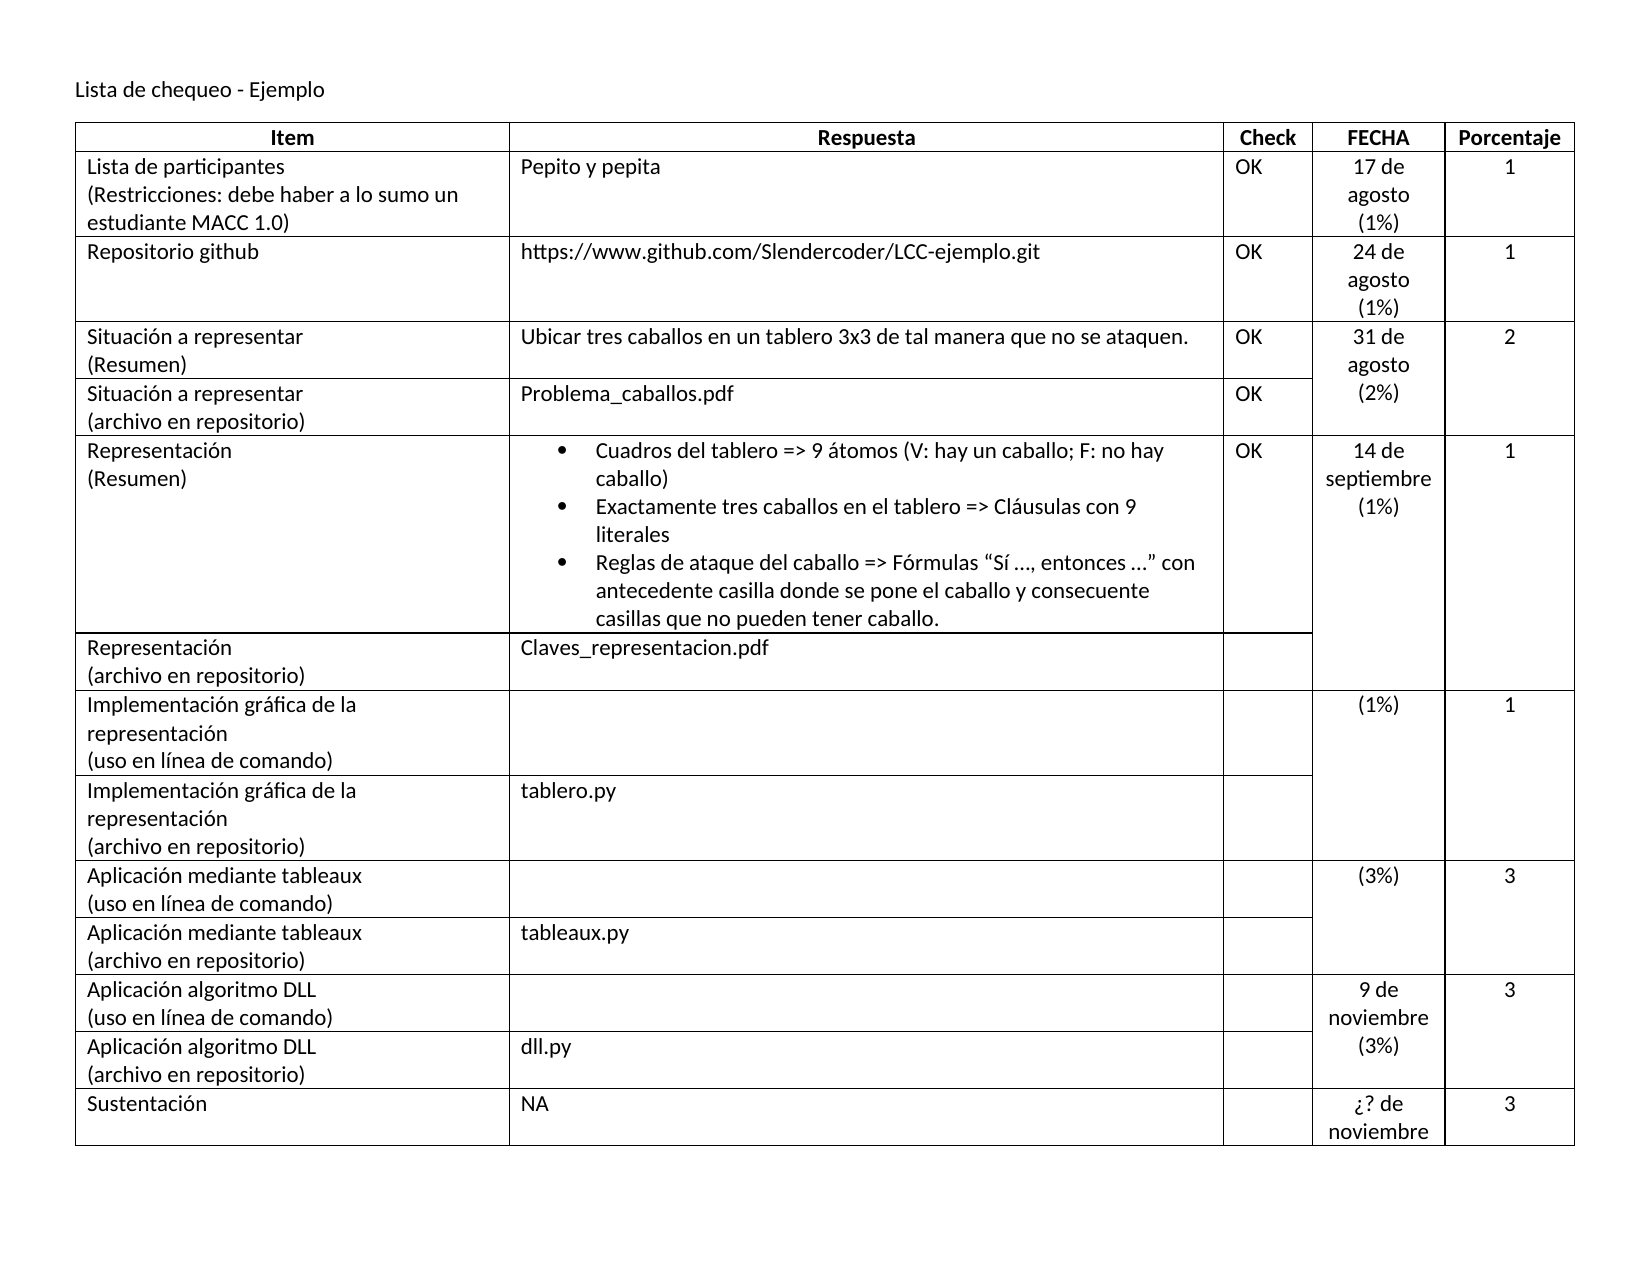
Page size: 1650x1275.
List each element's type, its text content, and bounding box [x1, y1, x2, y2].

table_cell 3 [1446, 861, 1574, 974]
table_cell [1224, 918, 1312, 974]
table_cell Ubicar tres caballos en un tablero 3x3 de tal manera que no se ataquen. [510, 322, 1223, 378]
table_cell Situación a representar (Resumen) [76, 322, 509, 378]
text Lista de chequeo - Ejemplo [75, 75, 1575, 103]
table_cell [510, 861, 1223, 917]
table_header Item [76, 123, 509, 151]
table_cell [1224, 861, 1312, 917]
table_cell Lista de participantes (Restricciones: debe haber a lo sumo un estudiante MACC 1.0) [76, 152, 509, 236]
table_cell Representación (Resumen) [76, 436, 509, 632]
table_cell (3%) [1313, 861, 1444, 974]
table_cell OK [1224, 237, 1312, 321]
table_cell 24 de agosto (1%) [1313, 237, 1444, 321]
table_cell Sustentación [76, 1089, 509, 1145]
table_cell 3 [1446, 975, 1574, 1088]
table_cell [1224, 975, 1312, 1031]
table_cell [510, 975, 1223, 1031]
table_cell 31 de agosto (2%) [1313, 322, 1444, 435]
table_cell 1 [1446, 691, 1574, 860]
table_cell [1224, 776, 1312, 860]
table_cell [1224, 691, 1312, 775]
table_cell tableaux.py [510, 918, 1223, 974]
table_cell dll.py [510, 1032, 1223, 1088]
table_cell [510, 691, 1223, 775]
table_cell [1224, 1032, 1312, 1088]
table_cell 14 de septiembre (1%) [1313, 436, 1444, 689]
table_cell tablero.py [510, 776, 1223, 860]
table_cell Implementación gráfica de la representación (archivo en repositorio) [76, 776, 509, 860]
table_cell Representación (archivo en repositorio) [76, 634, 509, 689]
table_cell [1224, 1089, 1312, 1145]
table_cell 17 de agosto (1%) [1313, 152, 1444, 236]
table_cell OK [1224, 322, 1312, 378]
table_cell Aplicación mediante tableaux (uso en línea de comando) [76, 861, 509, 917]
table_cell OK [1224, 436, 1312, 632]
table_cell Aplicación algoritmo DLL (archivo en repositorio) [76, 1032, 509, 1088]
table_cell Cuadros del tablero => 9 átomos (V: hay un caballo; F: no hay caballo) Exactamente tres caballos en el tablero => Cláusulas con 9 literales Reglas de ataque del caballo => Fórmulas “Sí …, entonces …” con antecedente casilla donde se pone el caballo y consecuente casillas que no pueden tener caballo. [510, 436, 1223, 632]
table_cell Claves_representacion.pdf [510, 634, 1223, 689]
table_cell [1224, 634, 1312, 689]
table_cell Aplicación algoritmo DLL (uso en línea de comando) [76, 975, 509, 1031]
table_cell Repositorio github [76, 237, 509, 321]
table_cell 1 [1446, 436, 1574, 689]
table_cell https://www.github.com/Slendercoder/LCC-ejemplo.git [510, 237, 1223, 321]
table_cell 1 [1446, 152, 1574, 236]
table_header Respuesta [510, 123, 1223, 151]
table_cell 3 [1446, 1089, 1574, 1145]
table_header FECHA [1313, 123, 1444, 151]
table_cell OK [1224, 152, 1312, 236]
table_cell Implementación gráfica de la representación (uso en línea de comando) [76, 691, 509, 775]
table_cell 9 de noviembre (3%) [1313, 975, 1444, 1088]
table_cell Situación a representar (archivo en repositorio) [76, 379, 509, 435]
table_cell Aplicación mediante tableaux (archivo en repositorio) [76, 918, 509, 974]
table_cell OK [1224, 379, 1312, 435]
table_header Porcentaje [1446, 123, 1574, 151]
table_cell ¿? de noviembre [1313, 1089, 1444, 1145]
table_cell Pepito y pepita [510, 152, 1223, 236]
table_header Check [1224, 123, 1312, 151]
table_cell (1%) [1313, 691, 1444, 860]
table_cell NA [510, 1089, 1223, 1145]
table_cell 2 [1446, 322, 1574, 435]
table_cell 1 [1446, 237, 1574, 321]
table_cell Problema_caballos.pdf [510, 379, 1223, 435]
